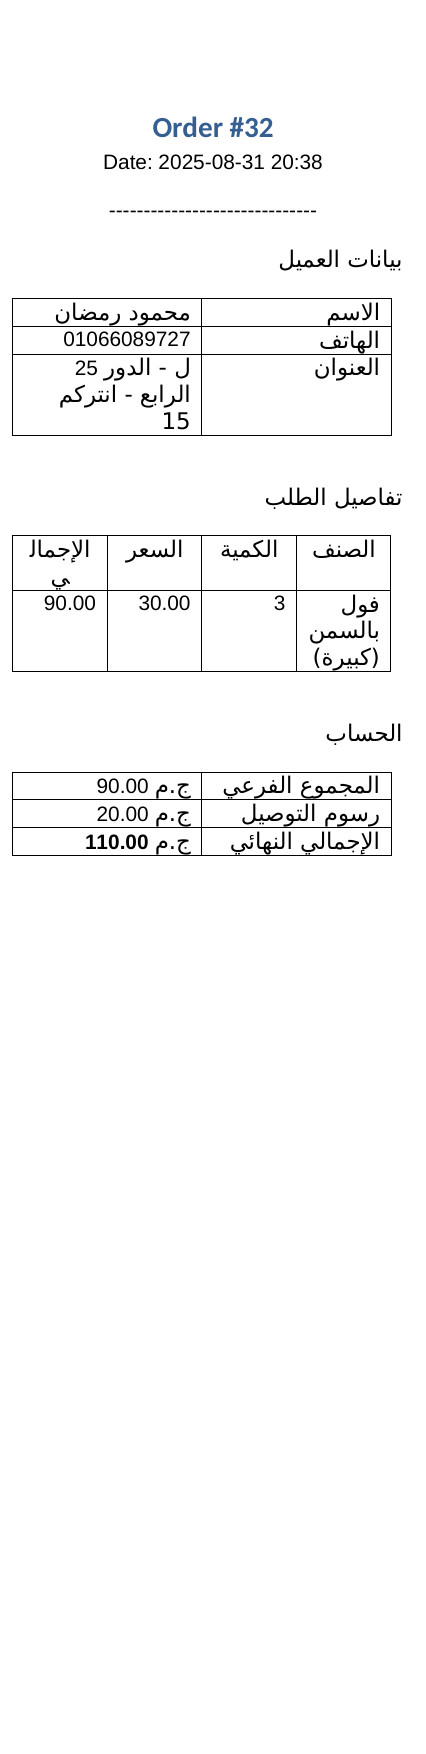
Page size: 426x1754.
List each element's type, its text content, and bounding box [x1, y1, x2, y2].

table_cell 3 [202, 591, 296, 671]
table_cell 90.00 [13, 591, 107, 671]
table_cell 110.00 ج.م [13, 828, 201, 855]
text ------------------------------ [24, 198, 402, 222]
table_header المجموع الفرعي [202, 773, 391, 799]
text الحساب [24, 720, 402, 747]
table_cell 30.00 [108, 591, 201, 671]
table_cell 25 ل - الدور الرابع - انتركم 15 [13, 355, 201, 434]
table_cell 01066089727 [13, 327, 201, 353]
text تفاصيل الطلب [24, 484, 402, 511]
table_header الصنف [297, 536, 390, 590]
table_cell 20.00 ج.م [13, 800, 201, 827]
table_cell العنوان [202, 355, 391, 434]
text بيانات العميل [24, 247, 402, 273]
table_cell الهاتف [202, 327, 391, 353]
table_cell رسوم التوصيل [202, 800, 391, 827]
table_header الكمية [202, 536, 296, 590]
table_cell الإجمالي النهائي [202, 828, 391, 855]
table_cell فول بالسمن (كبيرة) [297, 591, 390, 671]
table_header السعر [108, 536, 201, 590]
table_header الاسم [202, 299, 391, 326]
table_header الإجمالي [13, 536, 107, 590]
table_header محمود رمضان [13, 299, 201, 326]
table_header 90.00 ج.م [13, 773, 201, 799]
subtitle Order #32 [24, 109, 402, 145]
text Date: 2025-08-31 20:38 [24, 150, 402, 174]
